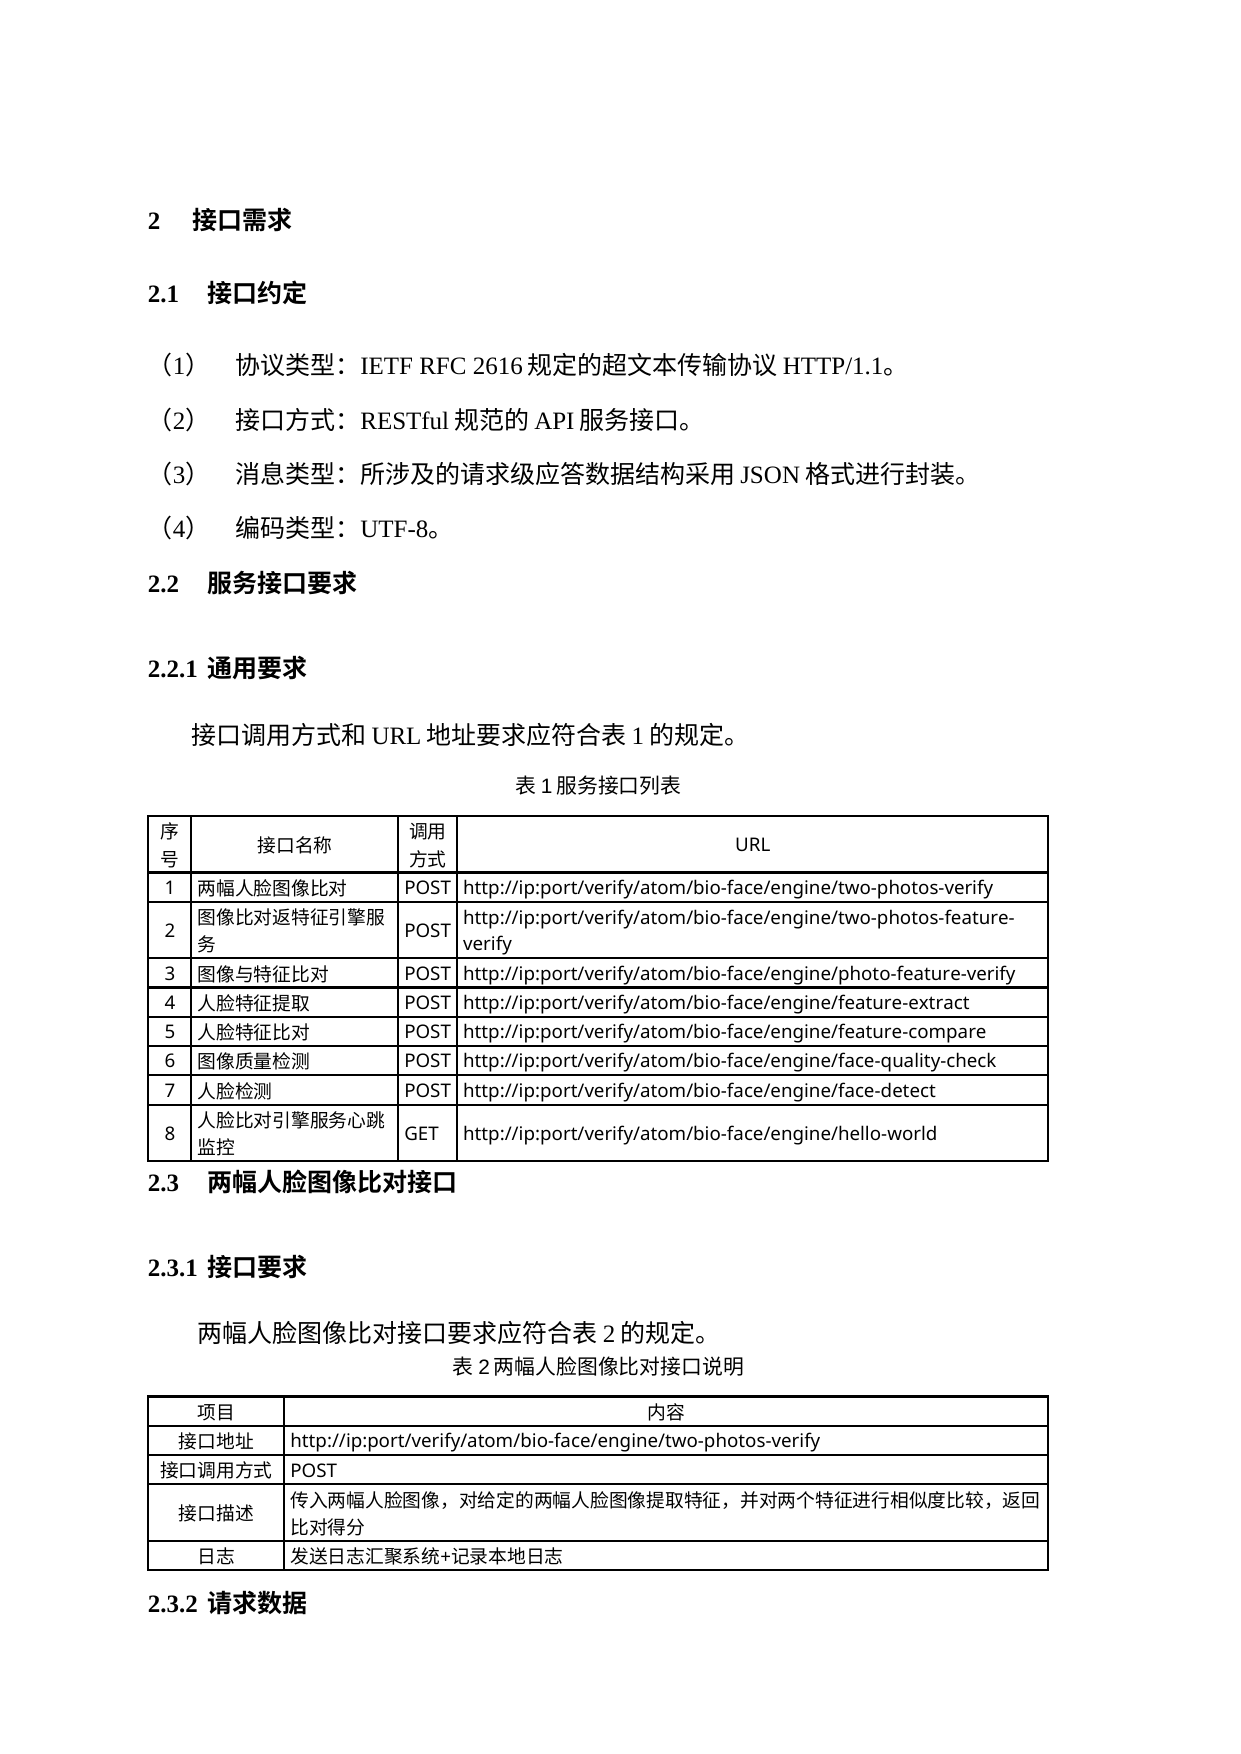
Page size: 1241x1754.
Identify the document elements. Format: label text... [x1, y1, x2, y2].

table_cell http://ip:port/verify/atom/bio-face/engine/two-photos-verify [458, 874, 1047, 901]
table_cell POST [399, 903, 456, 957]
subtitle 通用要求 [148, 648, 1048, 684]
table_cell POST [285, 1456, 1047, 1483]
table_cell 人脸比对引擎服务心跳监控 [192, 1106, 397, 1160]
table_cell http://ip:port/verify/atom/bio-face/engine/face-detect [458, 1076, 1047, 1103]
table_cell http://ip:port/verify/atom/bio-face/engine/face-quality-check [458, 1047, 1047, 1074]
text 表 1服务接口列表 [148, 769, 1048, 800]
list 编码类型：UTF-8。 [148, 509, 1048, 545]
table_cell 5 [149, 1018, 190, 1045]
table_cell 人脸特征提取 [192, 989, 397, 1016]
table_cell 图像比对返特征引擎服务 [192, 903, 397, 957]
subtitle 两幅人脸图像比对接口 [148, 1162, 1048, 1198]
table_cell POST [399, 1076, 456, 1103]
table_header 接口名称 [192, 817, 397, 871]
subtitle 服务接口要求 [148, 563, 1048, 599]
table_header 项目 [149, 1398, 283, 1425]
table_cell 7 [149, 1076, 190, 1103]
text 两幅人脸图像比对接口要求应符合表2的规定。 [148, 1314, 1048, 1350]
table_cell 人脸检测 [192, 1076, 397, 1103]
table_cell 日志 [149, 1542, 283, 1569]
table_cell http://ip:port/verify/atom/bio-face/engine/two-photos-feature-verify [458, 903, 1047, 957]
table_cell http://ip:port/verify/atom/bio-face/engine/two-photos-verify [285, 1427, 1047, 1454]
table_header URL [458, 817, 1047, 871]
table_cell 3 [149, 959, 190, 986]
table_header 序 号 [149, 817, 190, 871]
table_cell 6 [149, 1047, 190, 1074]
text 接口调用方式和URL地址要求应符合表1的规定。 [191, 715, 1048, 751]
table_cell POST [399, 874, 456, 901]
table_header 内容 [285, 1398, 1047, 1425]
table_cell 2 [149, 903, 190, 957]
list 消息类型：所涉及的请求级应答数据结构采用JSON格式进行封装。 [148, 454, 1048, 491]
table_cell 1 [149, 874, 190, 901]
table_cell 接口地址 [149, 1427, 283, 1454]
table_cell POST [399, 959, 456, 986]
table_cell POST [399, 1018, 456, 1045]
table_cell POST [399, 1047, 456, 1074]
table_cell http://ip:port/verify/atom/bio-face/engine/photo-feature-verify [458, 959, 1047, 986]
table_cell http://ip:port/verify/atom/bio-face/engine/feature-compare [458, 1018, 1047, 1045]
table_cell http://ip:port/verify/atom/bio-face/engine/hello-world [458, 1106, 1047, 1160]
table_cell http://ip:port/verify/atom/bio-face/engine/feature-extract [458, 989, 1047, 1016]
table_cell 发送日志汇聚系统+记录本地日志 [285, 1542, 1047, 1569]
list 协议类型：IETF RFC 2616规定的超文本传输协议HTTP/1.1。 [148, 346, 1048, 382]
table_cell GET [399, 1106, 456, 1160]
table_cell 人脸特征比对 [192, 1018, 397, 1045]
list 接口方式：RESTful规范的API服务接口。 [148, 400, 1048, 436]
table_cell 接口描述 [149, 1485, 283, 1540]
subtitle 接口要求 [148, 1247, 1048, 1283]
table_header 调用 方式 [399, 817, 456, 871]
table_cell POST [399, 989, 456, 1016]
subtitle 请求数据 [148, 1583, 1048, 1620]
table_cell 两幅人脸图像比对 [192, 874, 397, 901]
table_cell 图像与特征比对 [192, 959, 397, 986]
table_cell 图像质量检测 [192, 1047, 397, 1074]
subtitle 接口需求 [148, 201, 1048, 237]
table_cell 8 [149, 1106, 190, 1160]
text 表 2两幅人脸图像比对接口说明 [148, 1350, 1048, 1380]
table_cell 接口调用方式 [149, 1456, 283, 1483]
subtitle 接口约定 [148, 273, 1048, 309]
table_cell 4 [149, 989, 190, 1016]
table_cell 传入两幅人脸图像，对给定的两幅人脸图像提取特征，并对两个特征进行相似度比较，返回比对得分 [285, 1485, 1047, 1540]
